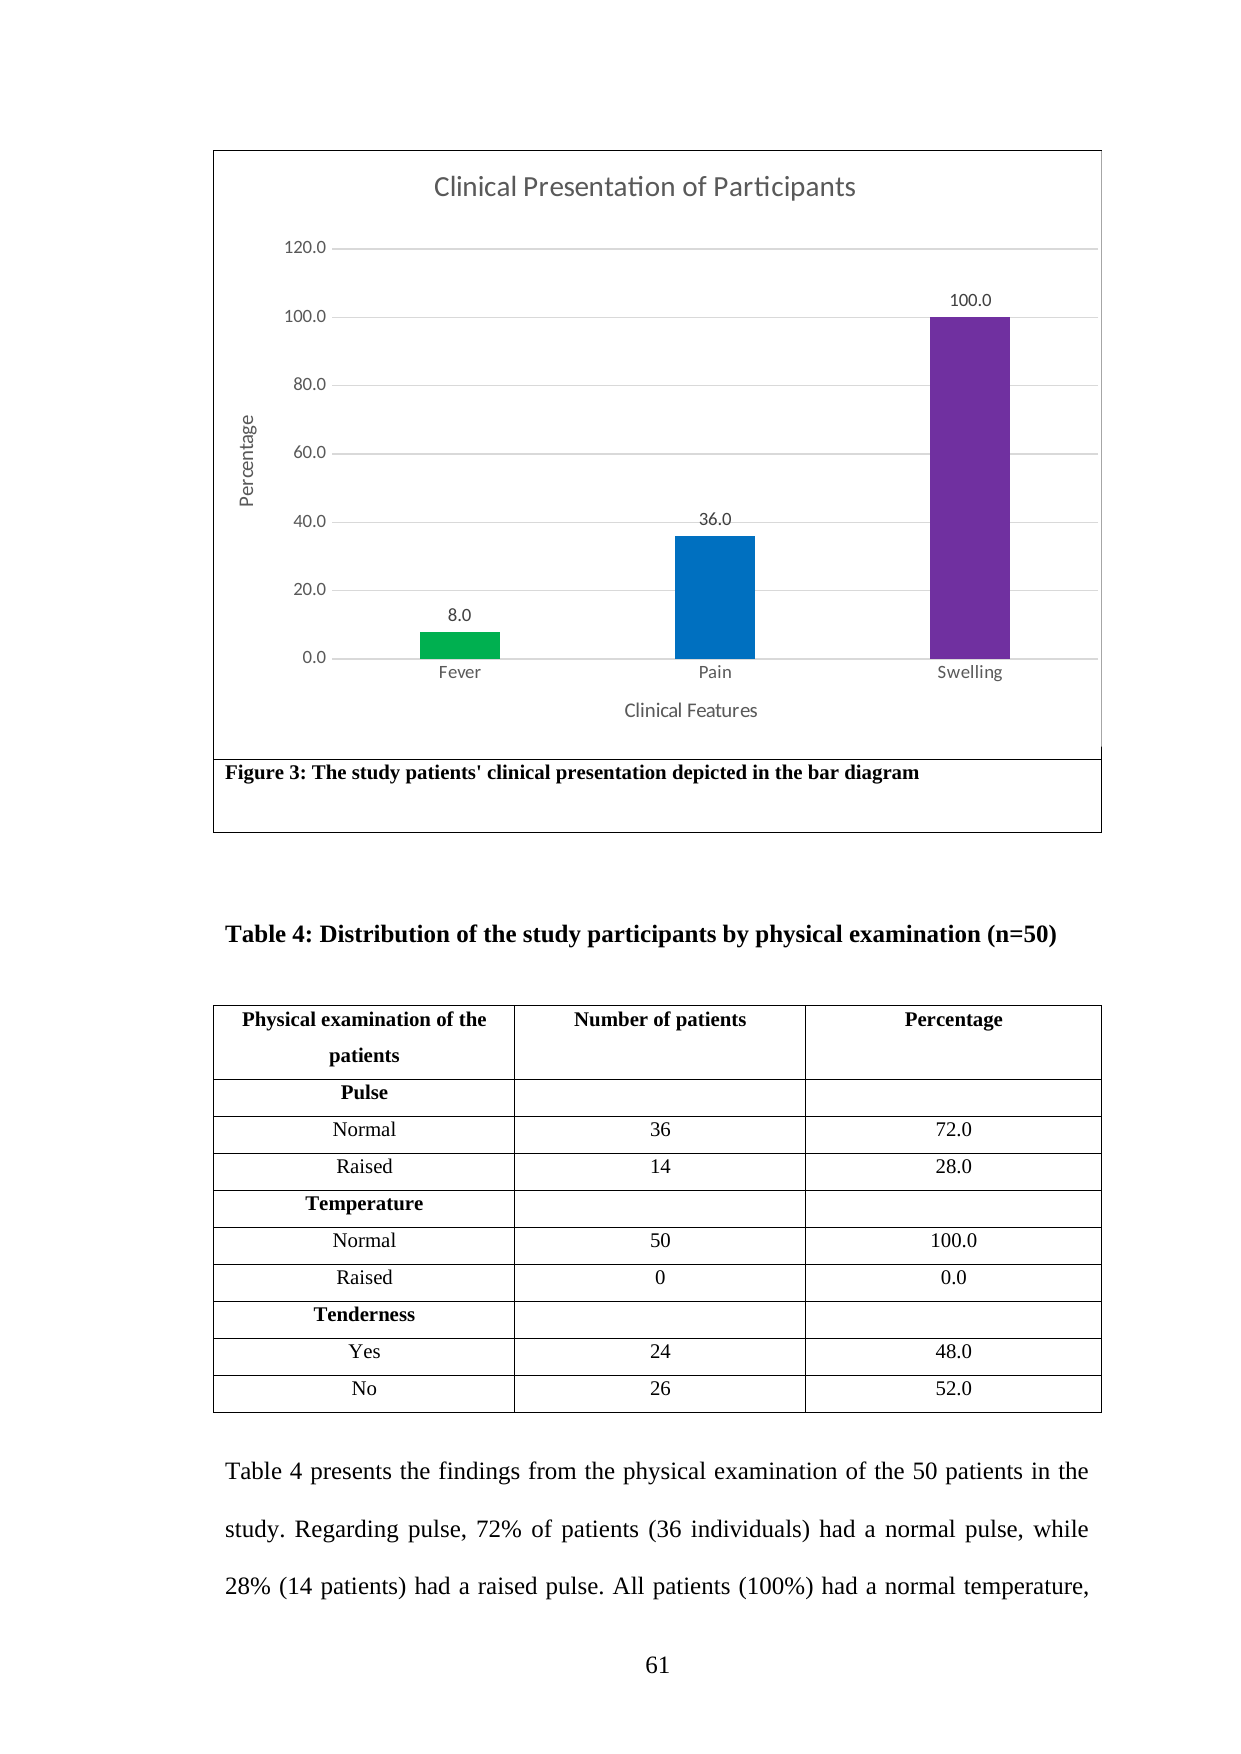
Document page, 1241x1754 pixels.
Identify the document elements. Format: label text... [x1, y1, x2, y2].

table_cell [806, 1191, 1101, 1227]
table_cell [515, 1302, 805, 1338]
table_cell [515, 1080, 805, 1116]
table_cell [806, 1302, 1101, 1338]
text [225, 1456, 1090, 1600]
table_cell Pulse [214, 1080, 514, 1116]
table_cell 0 [515, 1265, 805, 1301]
table_cell No [214, 1376, 514, 1412]
table_cell Figure 3: The study patients' clinical presentation depicted in the bar diagram [214, 760, 1101, 832]
table_cell Raised [214, 1154, 514, 1190]
table_cell 48.0 [806, 1339, 1101, 1375]
table_cell Yes [214, 1339, 514, 1375]
table_cell 50 [515, 1228, 805, 1264]
table_cell Normal [214, 1228, 514, 1264]
table_cell Normal [214, 1117, 514, 1153]
table_cell [515, 1191, 805, 1227]
table_header Physical examination of the patients [214, 1006, 514, 1078]
table_cell 14 [515, 1154, 805, 1190]
table_cell Raised [214, 1265, 514, 1301]
table_cell [806, 1080, 1101, 1116]
table_cell 52.0 [806, 1376, 1101, 1412]
table_cell 0.0 [806, 1265, 1101, 1301]
table_header Number of patients [515, 1006, 805, 1078]
table_cell Tenderness [214, 1302, 514, 1338]
text Table 4: Distribution of the study participants by physical examination (n=50) [225, 919, 1090, 948]
table_cell 28.0 [806, 1154, 1101, 1190]
table_cell 24 [515, 1339, 805, 1375]
table_cell 72.0 [806, 1117, 1101, 1153]
table_cell 100.0 [806, 1228, 1101, 1264]
table_header Percentage [806, 1006, 1101, 1078]
table_cell 36 [515, 1117, 805, 1153]
table_cell Temperature [214, 1191, 514, 1227]
table_cell 26 [515, 1376, 805, 1412]
table_header [214, 151, 1101, 759]
